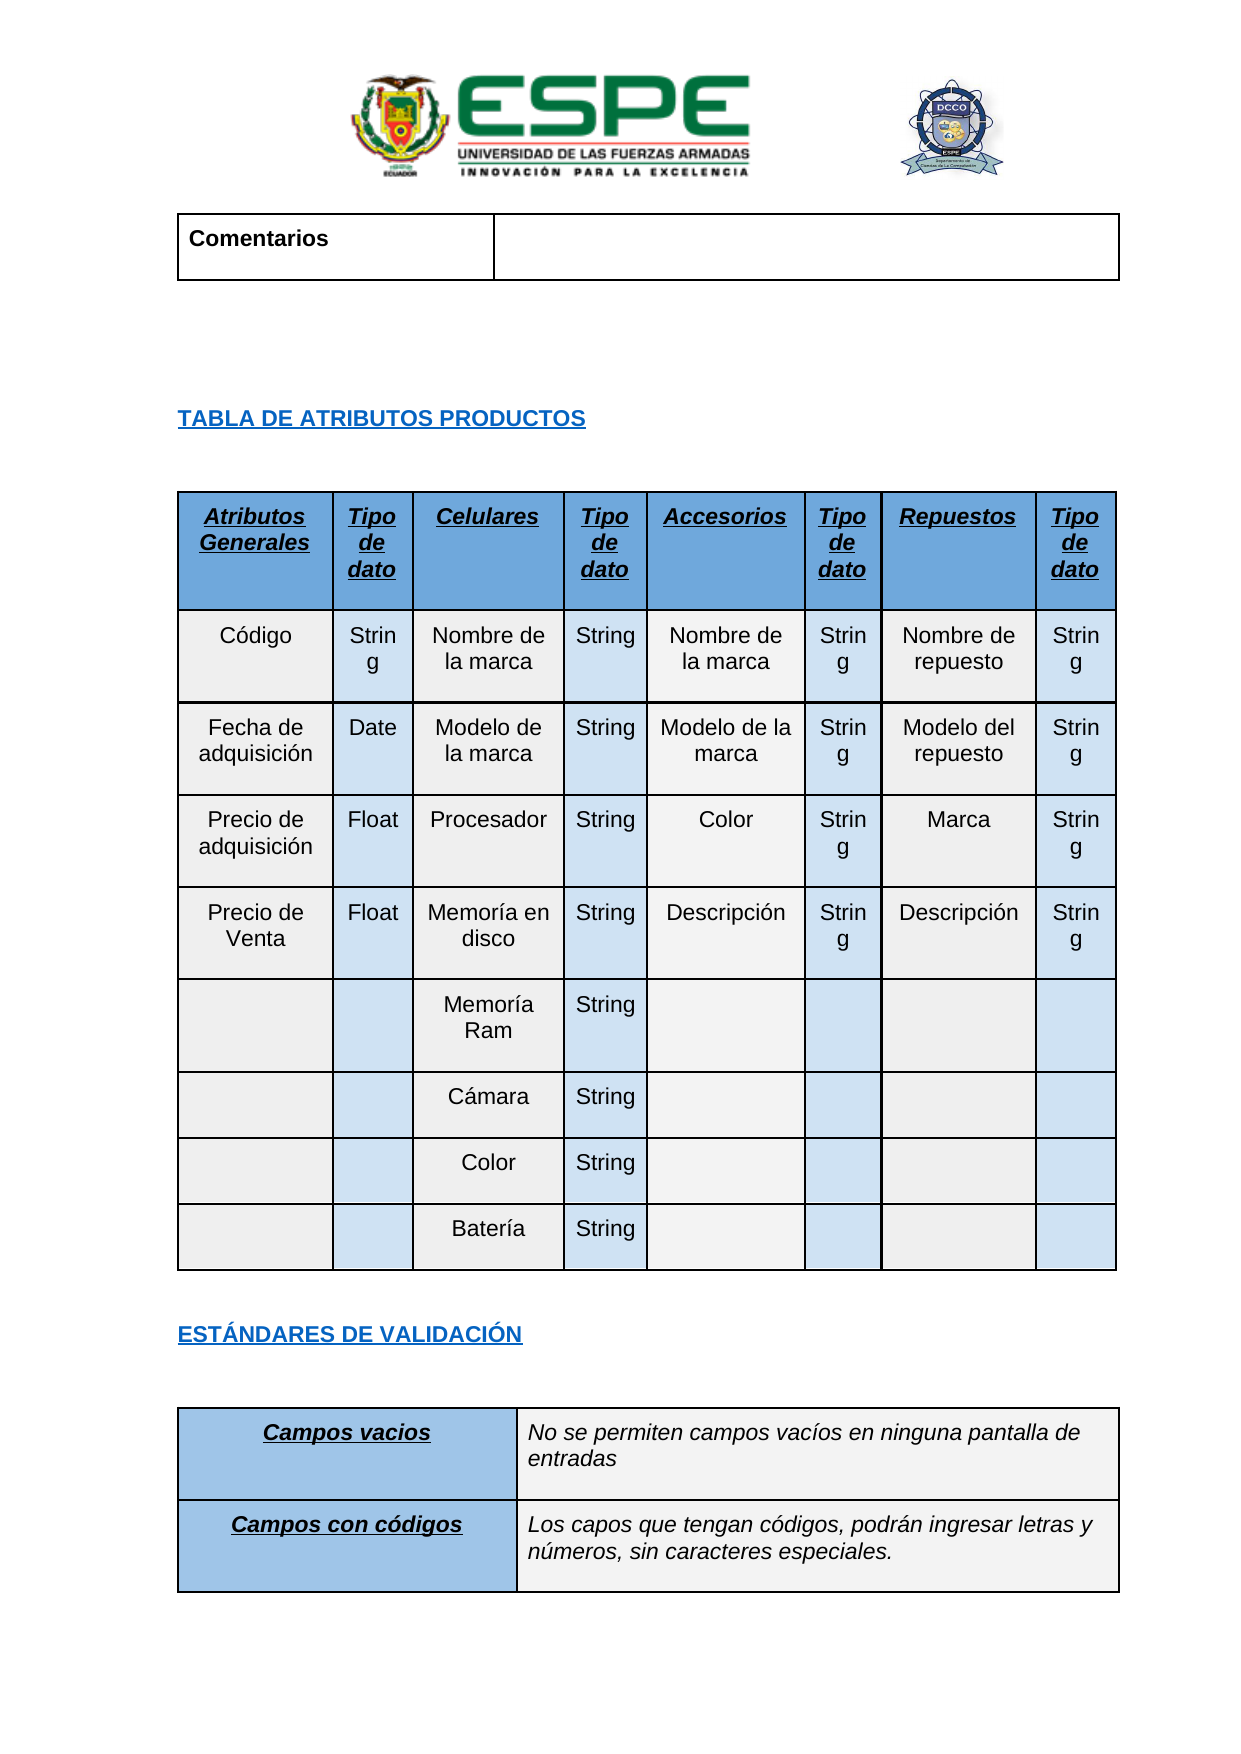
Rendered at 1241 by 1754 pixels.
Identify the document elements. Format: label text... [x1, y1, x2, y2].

table_cell Comentarios [179, 215, 493, 279]
table_header Celulares [414, 493, 563, 609]
table_cell String [806, 888, 880, 978]
table_header Tipo de dato [1037, 493, 1115, 609]
table_cell [179, 1139, 332, 1202]
table_cell [883, 1139, 1035, 1202]
table_cell [334, 1073, 412, 1137]
picture [349, 73, 755, 180]
table_cell [883, 1205, 1035, 1268]
table_cell Nombre de la marca [414, 611, 563, 701]
table_header Accesorios [648, 493, 804, 609]
table_cell [334, 980, 412, 1071]
table_header Atributos Generales [179, 493, 332, 609]
table_cell Color [414, 1139, 563, 1202]
table_cell String [1037, 611, 1115, 701]
table_cell [648, 1073, 804, 1137]
table_cell [806, 1205, 880, 1268]
table_cell Memoría Ram [414, 980, 563, 1071]
subtitle ESTÁNDARES DE VALIDACIÓN [177, 1321, 1063, 1347]
table_cell Precio de Venta [179, 888, 332, 978]
table_cell [495, 215, 1118, 279]
table_cell String [1037, 888, 1115, 978]
table_cell Procesador [414, 796, 563, 886]
table_cell [883, 1073, 1035, 1137]
table_header Tipo de dato [806, 493, 880, 609]
table_cell Código [179, 611, 332, 701]
table_cell [806, 1073, 880, 1137]
table_cell [806, 980, 880, 1071]
table_cell Color [648, 796, 804, 886]
table_cell String [806, 796, 880, 886]
table_cell String [565, 1205, 646, 1268]
table_cell [648, 980, 804, 1071]
subtitle TABLA DE ATRIBUTOS PRODUCTOS [177, 404, 1063, 431]
table_cell [334, 1139, 412, 1202]
table_cell String [565, 796, 646, 886]
table_cell String [565, 1073, 646, 1137]
table_cell Date [334, 704, 412, 794]
table_cell Modelo de la marca [414, 704, 563, 794]
table_cell [1037, 980, 1115, 1071]
table_cell Precio de adquisición [179, 796, 332, 886]
table_cell [1037, 1073, 1115, 1137]
table_header Tipo de dato [334, 493, 412, 609]
table_cell Marca [883, 796, 1035, 886]
table_cell String [565, 704, 646, 794]
table_cell String [334, 611, 412, 701]
table_cell [806, 1139, 880, 1202]
table_cell [648, 1139, 804, 1202]
table_cell [1037, 1205, 1115, 1268]
table_cell Nombre de repuesto [883, 611, 1035, 701]
table_cell String [806, 704, 880, 794]
table_cell [648, 1205, 804, 1268]
table_cell Float [334, 796, 412, 886]
table_cell Los capos que tengan códigos, podrán ingresar letras y números, sin caracteres especiales. [518, 1501, 1118, 1591]
table_cell String [565, 611, 646, 701]
table_cell [179, 1205, 332, 1268]
picture [900, 76, 1004, 180]
table_cell [179, 980, 332, 1071]
table_cell String [1037, 704, 1115, 794]
table_cell String [565, 888, 646, 978]
table_cell Cámara [414, 1073, 563, 1137]
table_cell Memoría en disco [414, 888, 563, 978]
table_cell [883, 980, 1035, 1071]
table_header Repuestos [883, 493, 1035, 609]
table_cell String [1037, 796, 1115, 886]
table_cell Nombre de la marca [648, 611, 804, 701]
table_cell Campos con códigos [179, 1501, 516, 1591]
table_cell String [565, 980, 646, 1071]
table_cell [334, 1205, 412, 1268]
table_cell Modelo de la marca [648, 704, 804, 794]
table_header Tipo de dato [565, 493, 646, 609]
table_cell [179, 1073, 332, 1137]
table_cell Descripción [648, 888, 804, 978]
table_cell String [565, 1139, 646, 1202]
table_cell Fecha de adquisición [179, 704, 332, 794]
table_cell Batería [414, 1205, 563, 1268]
table_cell Modelo del repuesto [883, 704, 1035, 794]
table_cell Float [334, 888, 412, 978]
table_cell [1037, 1139, 1115, 1202]
table_header Campos vacios [179, 1409, 516, 1499]
table_header No se permiten campos vacíos en ninguna pantalla de entradas [518, 1409, 1118, 1499]
table_cell Descripción [883, 888, 1035, 978]
table_cell String [806, 611, 880, 701]
